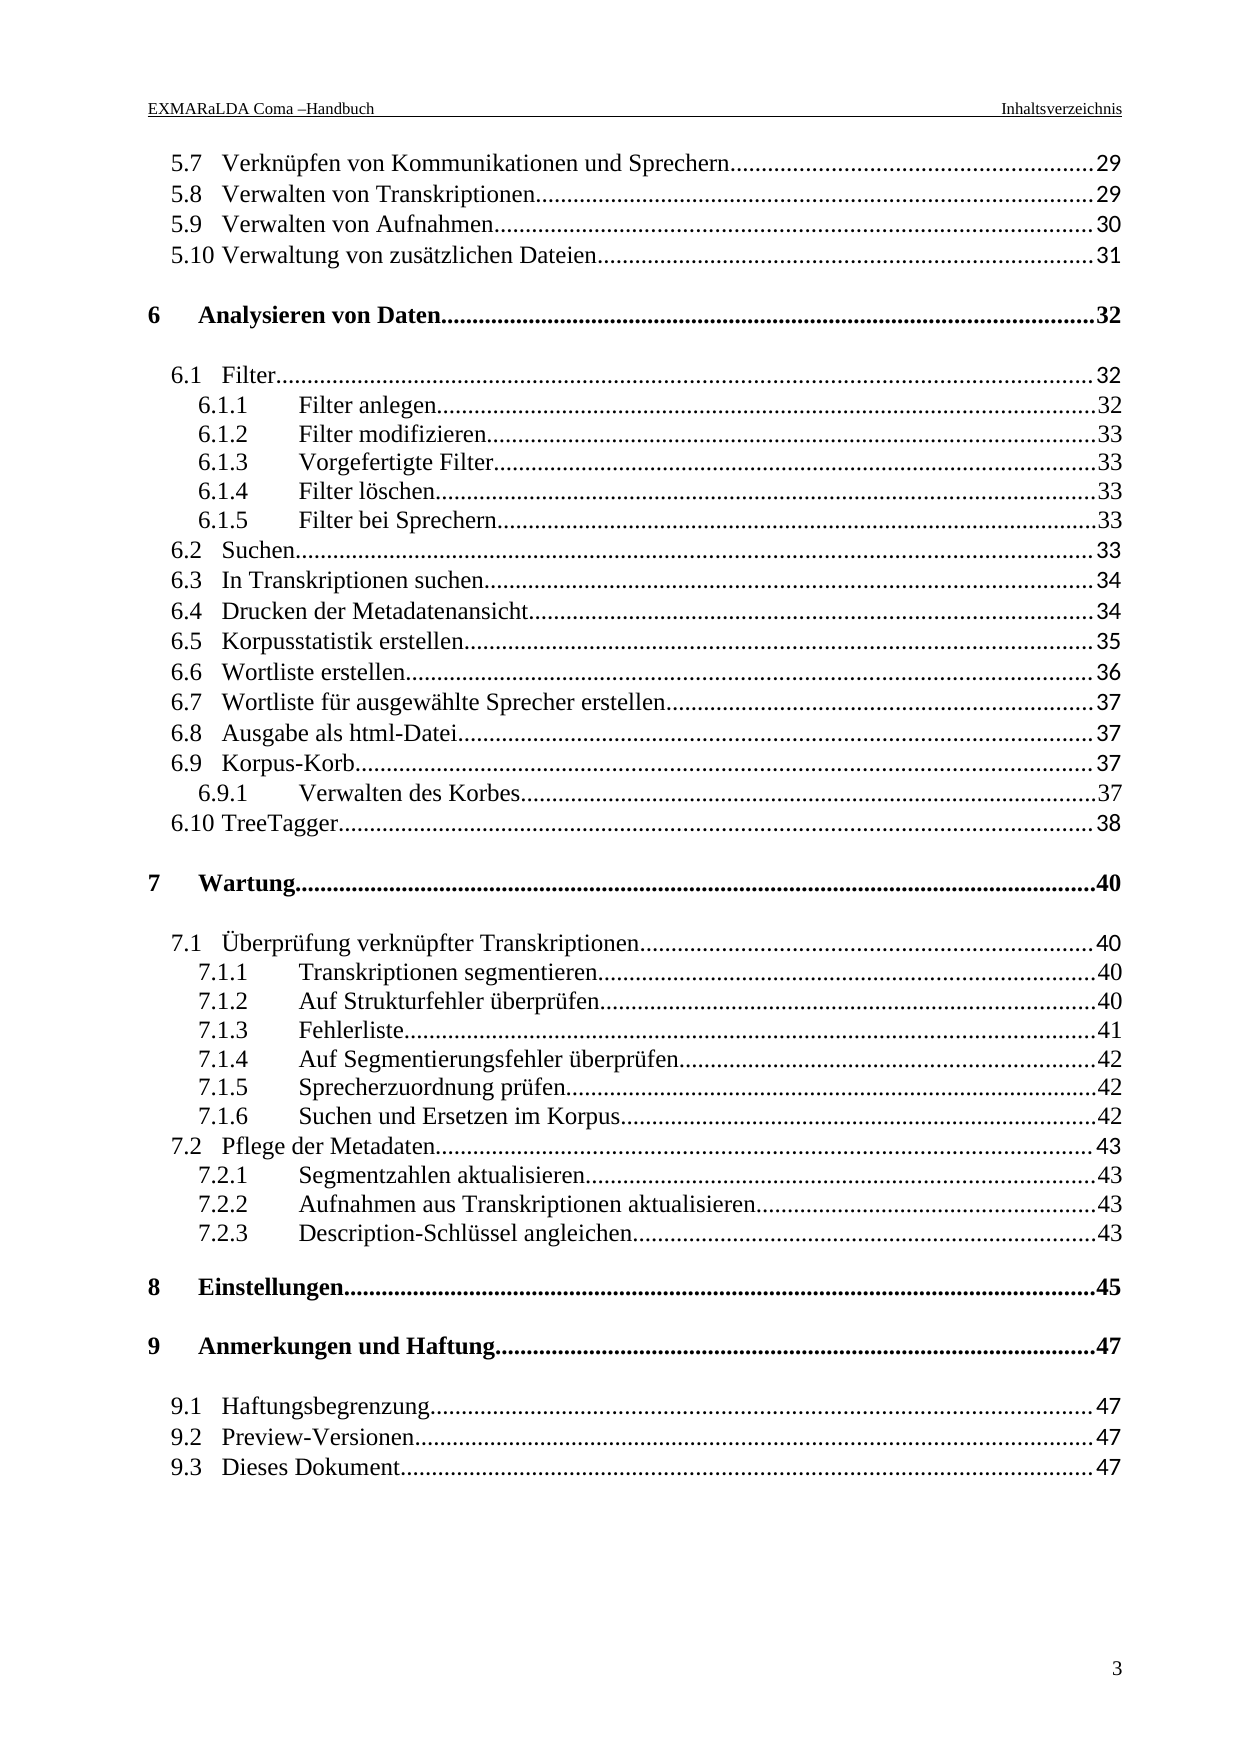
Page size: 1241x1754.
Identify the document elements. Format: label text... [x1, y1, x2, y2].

text 7.1.6 Suchen und Ersetzen im Korpus 42 [198, 1101, 1122, 1130]
text 7.1.5 Sprecherzuordnung prüfen 42 [198, 1072, 1122, 1101]
text 7.1.3 Fehlerliste 41 [198, 1015, 1122, 1044]
text 6.2 Suchen 33 [171, 534, 1122, 564]
text 6.7 Wortliste für ausgewählte Sprecher erstellen 37 [171, 686, 1122, 717]
text 7.2.2 Aufnahmen aus Transkriptionen aktualisieren 43 [198, 1189, 1122, 1218]
text 6.3 In Transkriptionen suchen 34 [171, 564, 1122, 595]
text 5.7 Verknüpfen von Kommunikationen und Sprechern 29 [171, 148, 1122, 178]
text 6.8 Ausgabe als html-Datei 37 [171, 717, 1122, 747]
text 9 Anmerkungen und Haftung 47 [148, 1331, 1122, 1360]
text 6.10 TreeTagger 38 [171, 807, 1122, 837]
text 7.1.1 Transkriptionen segmentieren 40 [198, 957, 1122, 986]
text 9.1 Haftungsbegrenzung 47 [171, 1390, 1122, 1421]
text 7 Wartung 40 [148, 868, 1122, 896]
text 6.4 Drucken der Metadatenansicht 34 [171, 595, 1122, 625]
text 6.9 Korpus-Korb 37 [171, 747, 1122, 778]
text 6.1 Filter 32 [171, 359, 1122, 390]
text 7.1.4 Auf Segmentierungsfehler überprüfen 42 [198, 1044, 1122, 1072]
text 7.2.1 Segmentzahlen aktualisieren 43 [198, 1161, 1122, 1189]
text 8 Einstellungen 45 [148, 1272, 1122, 1301]
text 6.1.2 Filter modifizieren 33 [198, 419, 1122, 447]
text 7.2.3 Description-Schlüssel angleichen 43 [198, 1218, 1122, 1247]
text 6.1.5 Filter bei Sprechern 33 [198, 505, 1122, 534]
text 6.1.3 Vorgefertigte Filter 33 [198, 447, 1122, 476]
text 5.10 Verwaltung von zusätzlichen Dateien 31 [171, 239, 1122, 270]
text 6.1.1 Filter anlegen 32 [198, 390, 1122, 419]
text 5.9 Verwalten von Aufnahmen 30 [171, 209, 1122, 239]
text 6 Analysieren von Daten 32 [148, 300, 1122, 329]
text 5.8 Verwalten von Transkriptionen 29 [171, 178, 1122, 209]
text 6.5 Korpusstatistik erstellen 35 [171, 625, 1122, 656]
text 7.1.2 Auf Strukturfehler überprüfen 40 [198, 986, 1122, 1015]
text 9.3 Dieses Dokument 47 [171, 1451, 1122, 1482]
text 6.9.1 Verwalten des Korbes 37 [198, 778, 1122, 807]
text 6.6 Wortliste erstellen 36 [171, 656, 1122, 686]
text 7.2 Pflege der Metadaten 43 [171, 1130, 1122, 1161]
text 7.1 Überprüfung verknüpfter Transkriptionen 40 [171, 927, 1122, 957]
text 6.1.4 Filter löschen 33 [198, 476, 1122, 505]
text 9.2 Preview-Versionen 47 [171, 1421, 1122, 1451]
